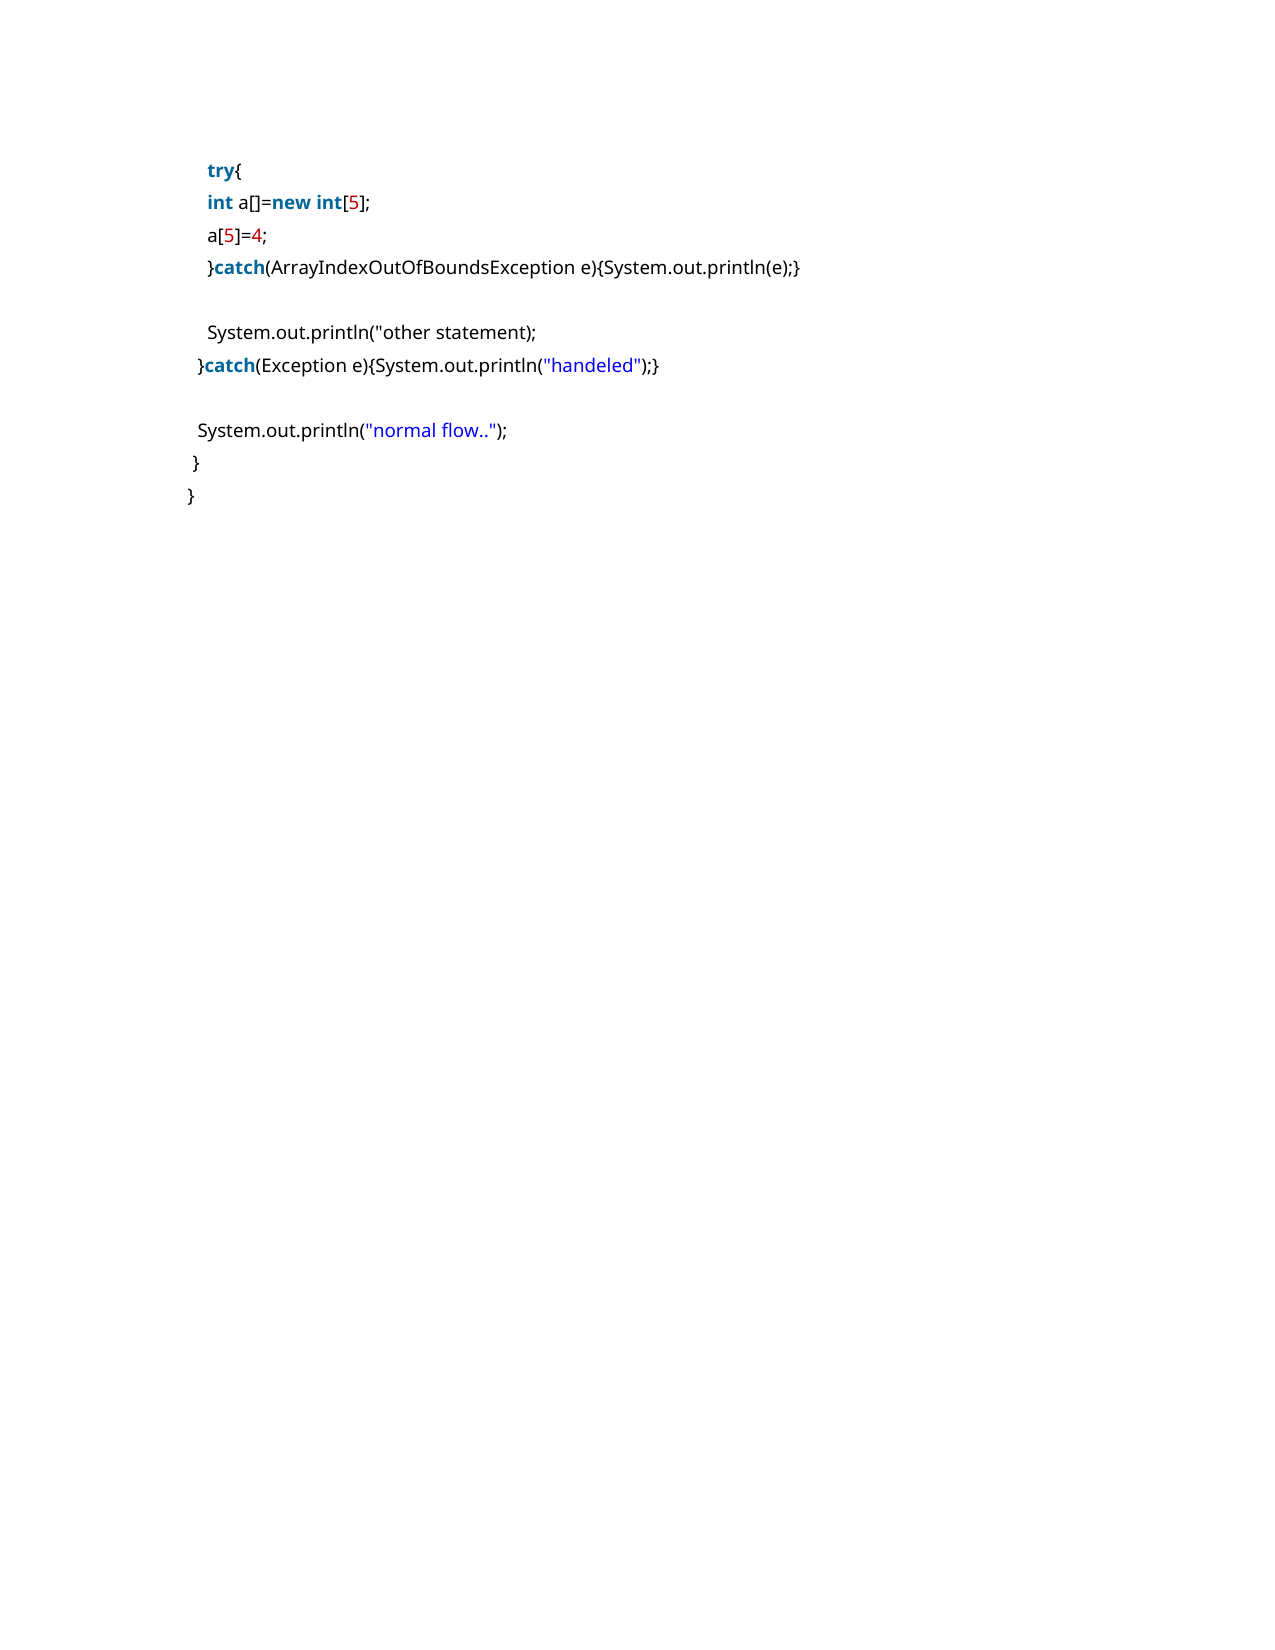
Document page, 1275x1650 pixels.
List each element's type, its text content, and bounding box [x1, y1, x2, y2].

text System.out.println("other statement); [187, 312, 1125, 345]
text } [187, 475, 1125, 507]
text }catch(Exception e){System.out.println("handeled");} [187, 345, 1125, 377]
text }catch(ArrayIndexOutOfBoundsException e){System.out.println(e);} [187, 247, 1125, 280]
text System.out.println("normal flow.."); [187, 410, 1125, 442]
text a[5]=4; [187, 215, 1125, 247]
text try{ [187, 150, 1125, 182]
text } [187, 442, 1125, 475]
text int a[]=new int[5]; [187, 182, 1125, 215]
